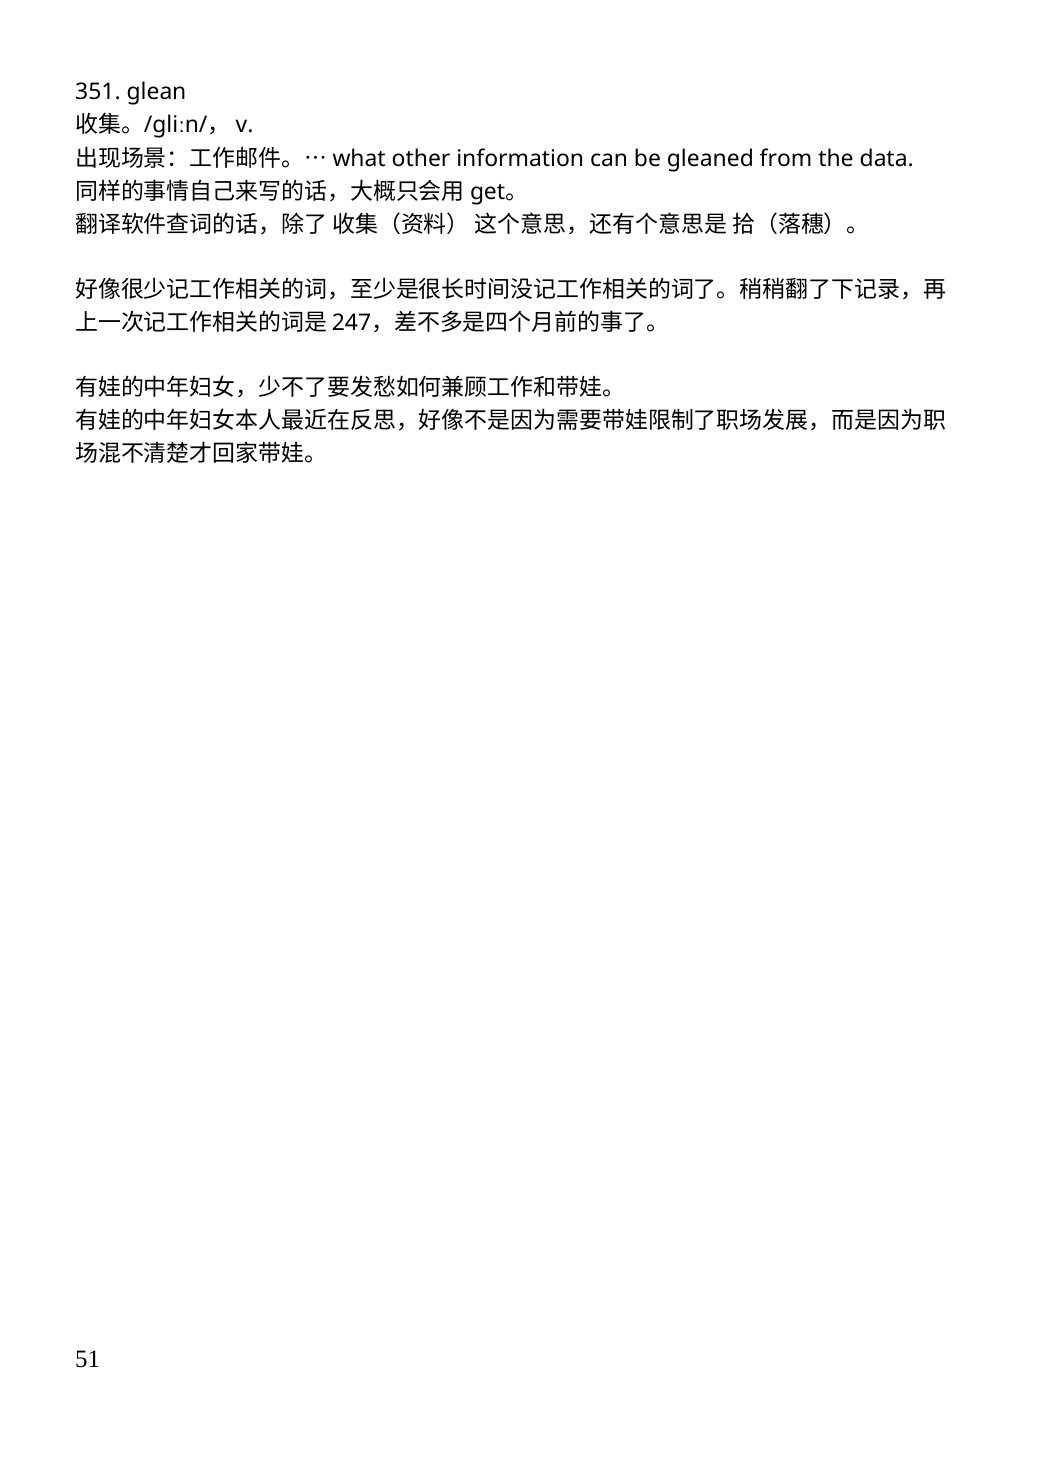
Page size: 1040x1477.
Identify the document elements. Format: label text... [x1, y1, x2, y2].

text 351. glean [75, 75, 964, 106]
text 收集。/ɡliːn/， v. 出现场景：工作邮件。… what other information can be gleaned from the data. 同样的事情自己来写的话，大概只会用 get。 翻译软件查词的话，除了 收集（资料） 这个意思，还有个意思是 拾（落穗）。 好像很少记工作相关的词，至少是很长时间没记工作相关的词了。稍稍翻了下记录，再上一次记工作相关的词是247，差不多是四个月前的事了。 有娃的中年妇女，少不了要发愁如何兼顾工作和带娃。 有娃的中年妇女本人最近在反思，好像不是因为需要带娃限制了职场发展，而是因为职场混不清楚才回家带娃。 [75, 106, 964, 468]
